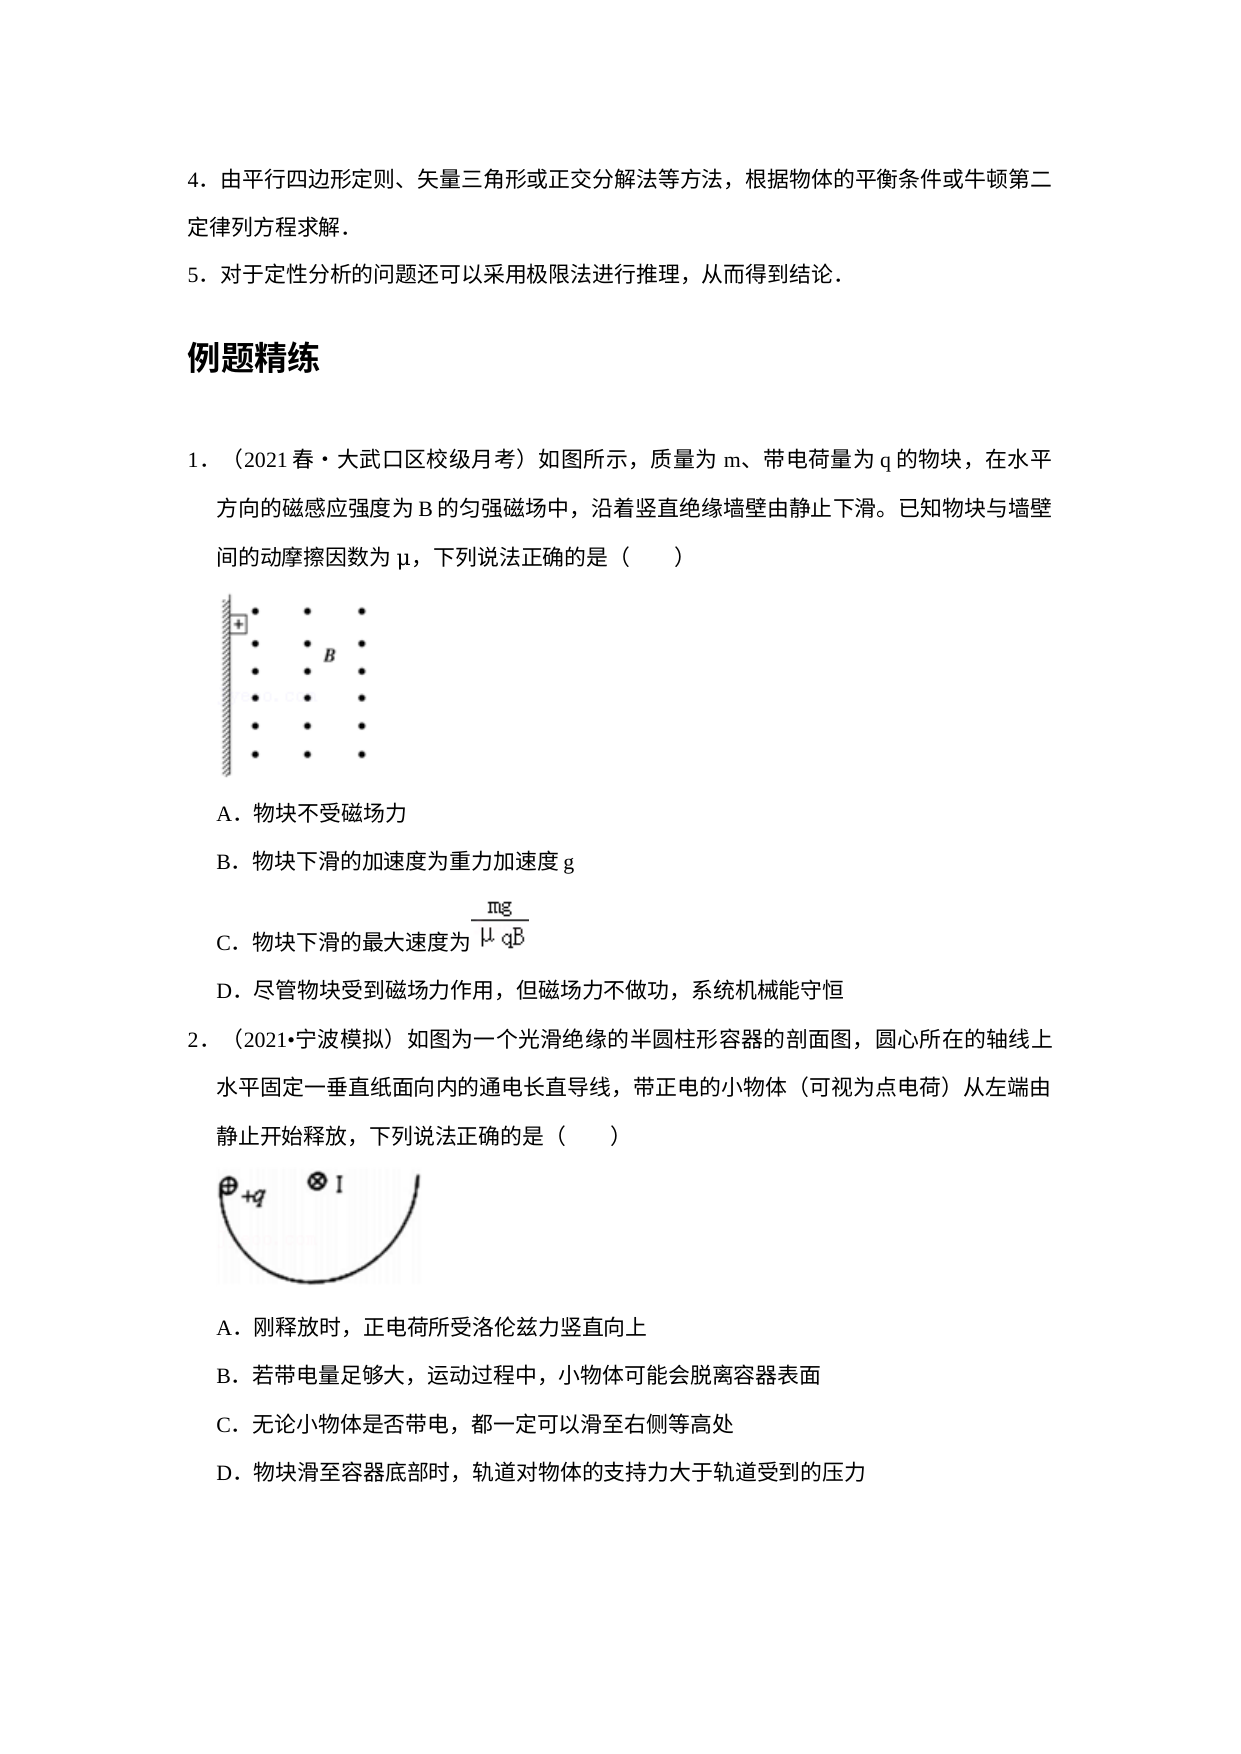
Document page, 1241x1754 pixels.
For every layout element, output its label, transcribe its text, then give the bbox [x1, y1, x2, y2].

text D．尽管物块受到磁场力作用，但磁场力不做功，系统机械能守恒 [187, 973, 1053, 1005]
text B．若带电量足够大，运动过程中，小物体可能会脱离容器表面 [187, 1358, 1053, 1391]
text 1．（2021春•大武口区校级月考）如图所示，质量为m、带电荷量为q的物块，在水平方向的磁感应强度为B的匀强磁场中，沿着竖直绝缘墙壁由静止下滑。已知物块与墙壁间的动摩擦因数为μ，下列说法正确的是（ ） [187, 442, 1053, 572]
text 4．由平行四边形定则、矢量三角形或正交分解法等方法，根据物体的平衡条件或牛顿第二定律列方程求解． [187, 162, 1053, 241]
picture [216, 1167, 426, 1291]
text 5．对于定性分析的问题还可以采用极限法进行推理，从而得到结论． [187, 257, 1053, 289]
text A．物块不受磁场力 [187, 795, 1053, 828]
subtitle 例题精练 [187, 332, 1053, 380]
picture [216, 587, 371, 782]
text C．物块下滑的最大速度为 [187, 892, 1053, 957]
text D．物块滑至容器底部时，轨道对物体的支持力大于轨道受到的压力 [187, 1455, 1053, 1487]
text 2．（2021•宁波模拟）如图为一个光滑绝缘的半圆柱形容器的剖面图，圆心所在的轴线上水平固定一垂直纸面向内的通电长直导线，带正电的小物体（可视为点电荷）从左端由静止开始释放，下列说法正确的是（ ） [187, 1021, 1053, 1151]
text B．物块下滑的加速度为重力加速度g [187, 844, 1053, 876]
text C．无论小物体是否带电，都一定可以滑至右侧等高处 [187, 1406, 1053, 1439]
text A．刚释放时，正电荷所受洛伦兹力竖直向上 [187, 1310, 1053, 1342]
picture [471, 892, 529, 950]
